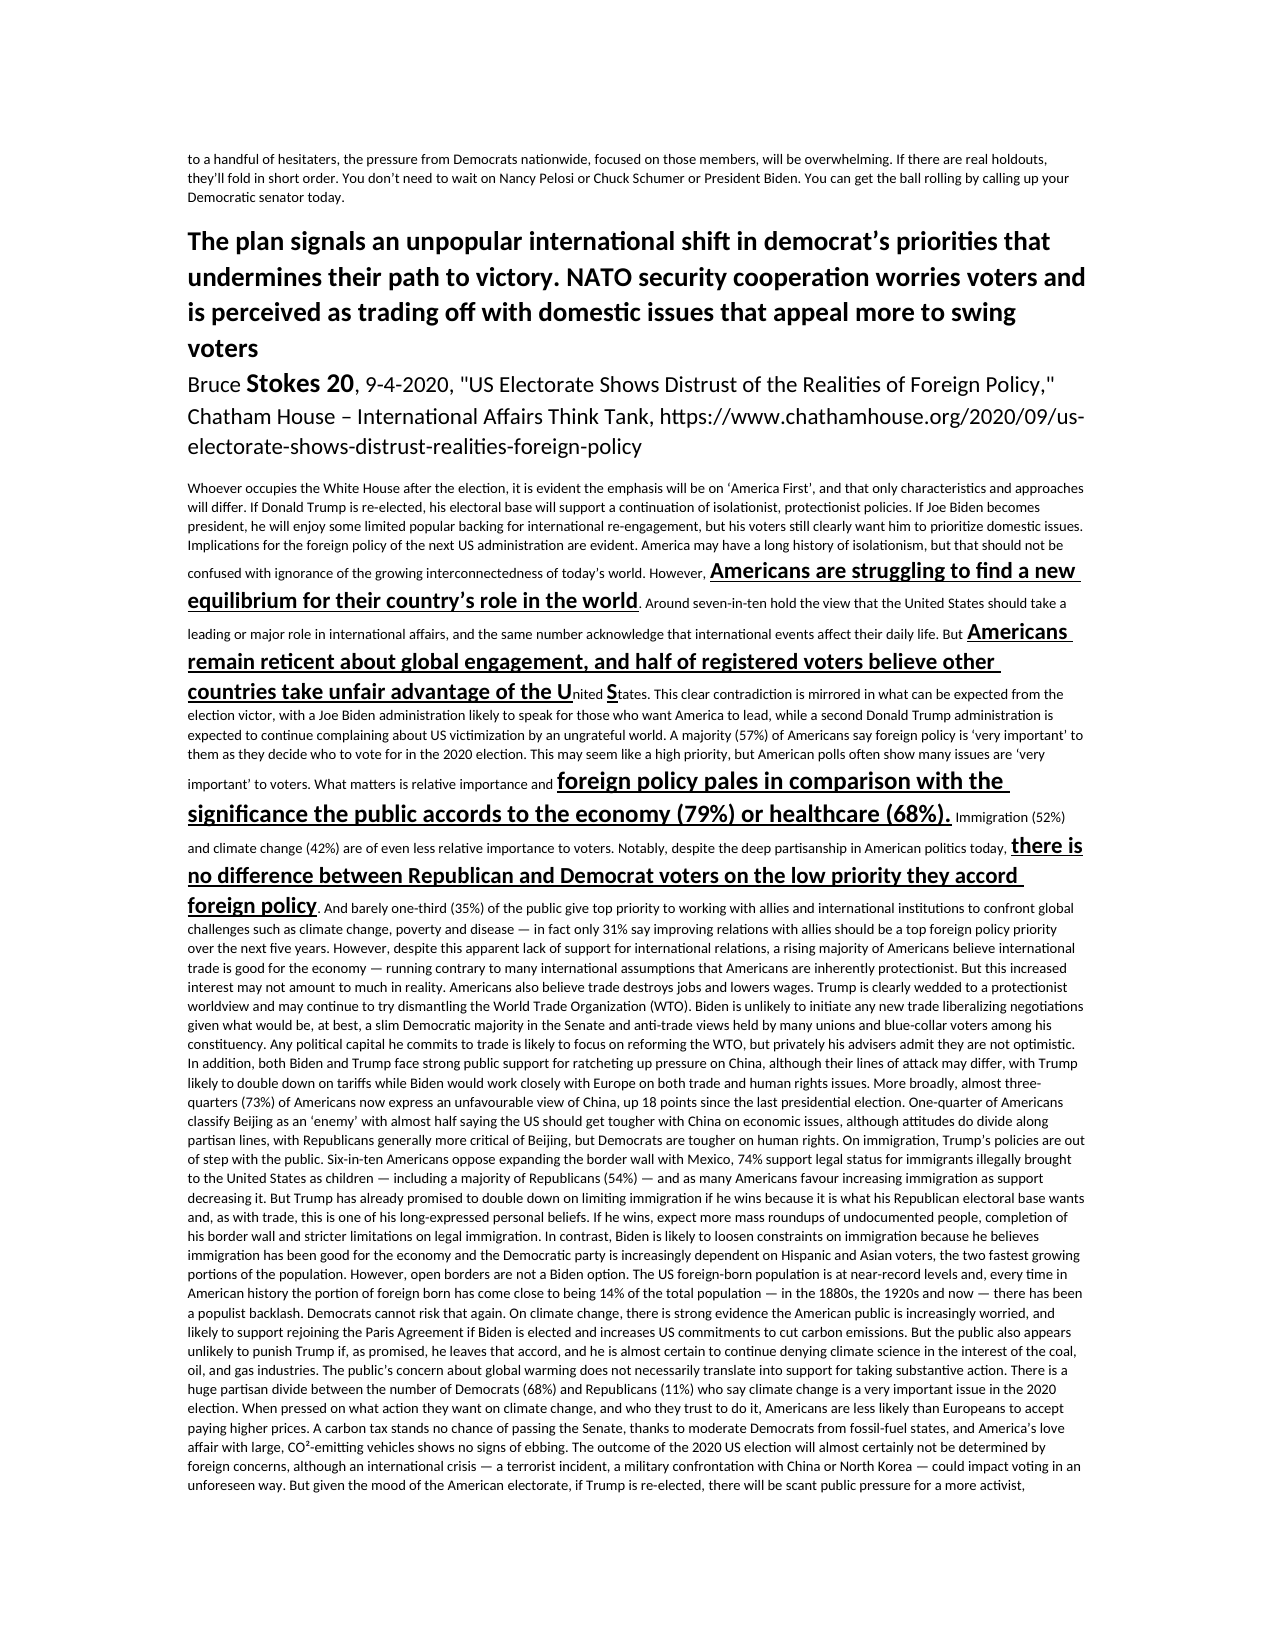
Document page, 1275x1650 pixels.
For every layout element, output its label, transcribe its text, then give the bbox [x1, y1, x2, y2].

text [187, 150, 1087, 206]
text Bruce Stokes 20, 9-4-2020, "US Electorate Shows Distrust of the Realities of Foreign Policy," Chatham House – International Affairs Think Tank, https://www.chathamhouse.org/2020/09/us-electorate-shows-distrust-realities-foreign-policy [187, 367, 1087, 460]
subtitle The plan signals an unpopular international shift in democrat’s priorities that undermines their path to victory. NATO security cooperation worries voters and is perceived as trading off with domestic issues that appeal more to swing voters [187, 224, 1087, 364]
